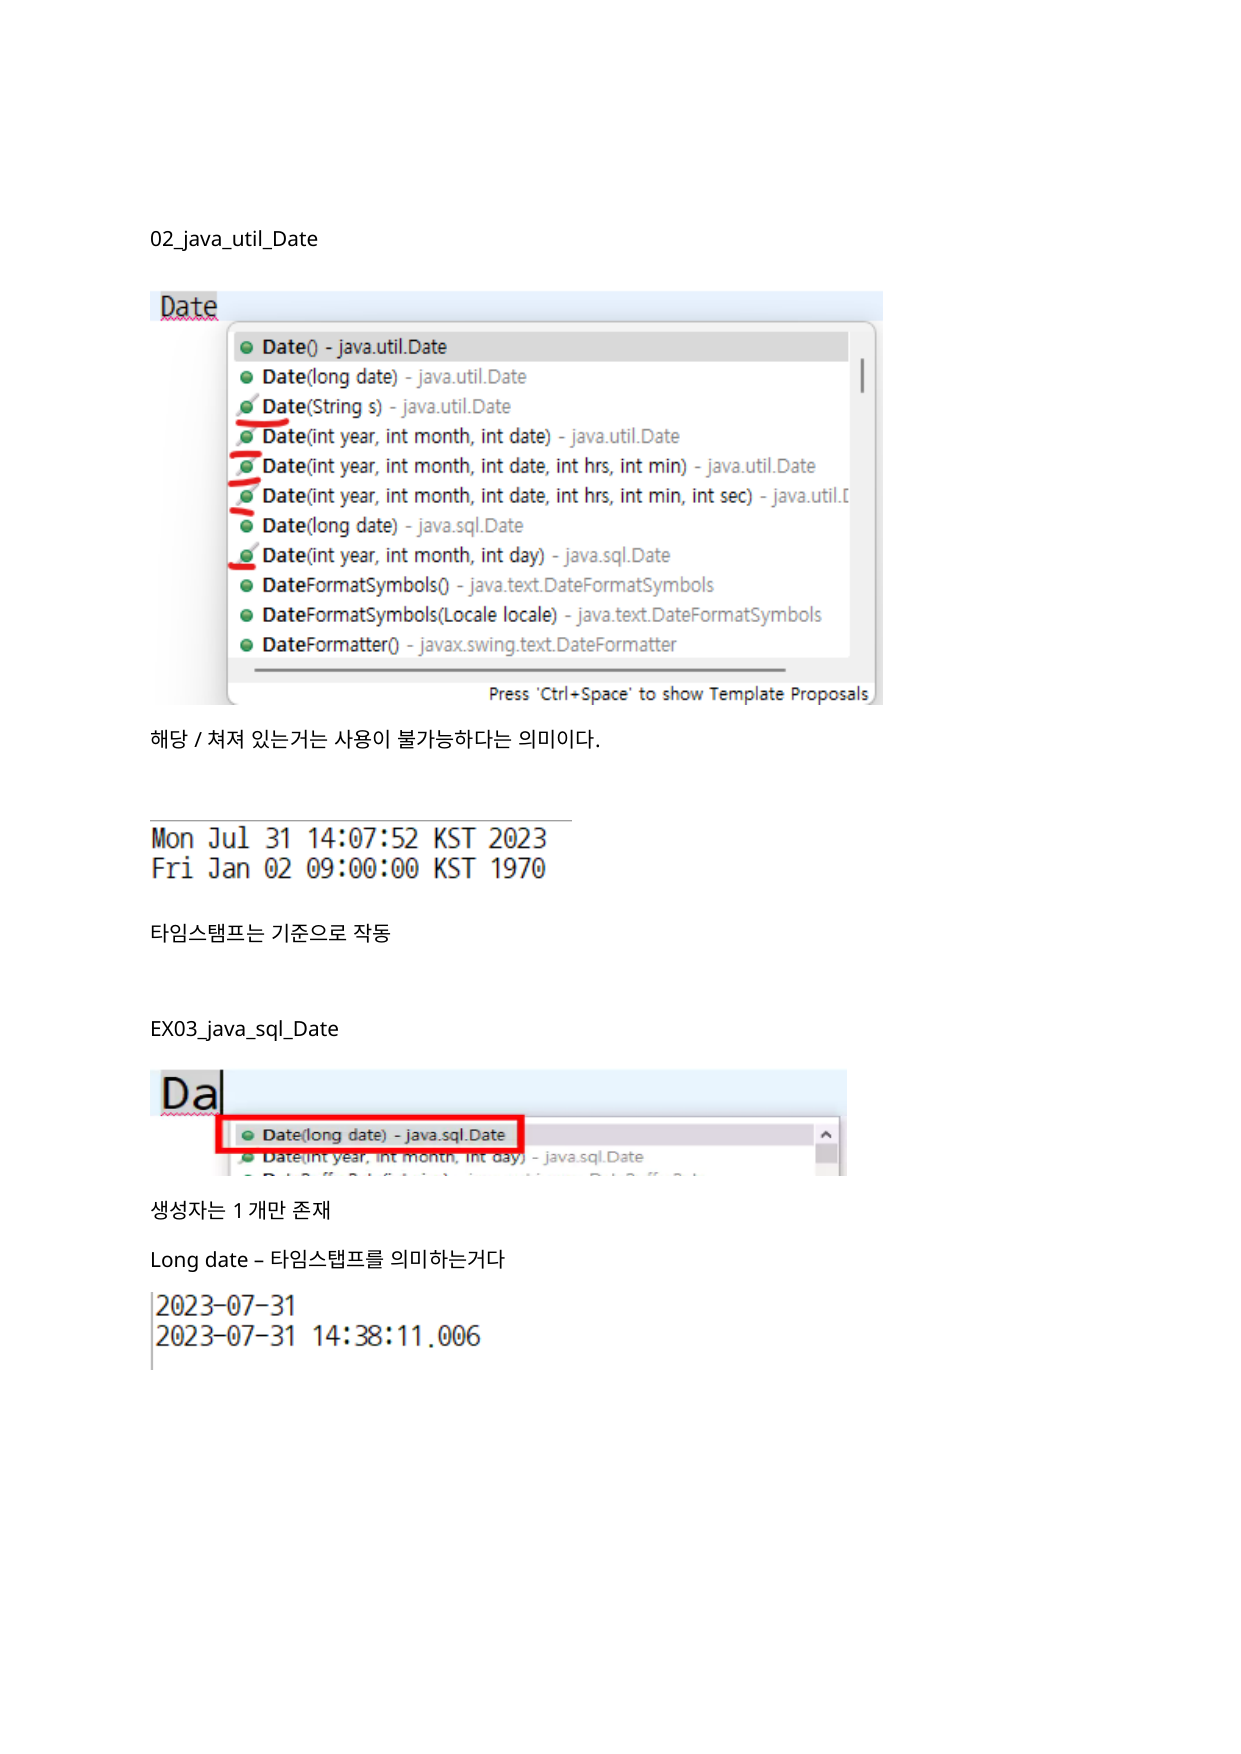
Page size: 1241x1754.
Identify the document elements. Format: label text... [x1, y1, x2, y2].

text Long date – 타임스탭프를 의미하는거다 [150, 1243, 1090, 1274]
text 타임스탬프는 기준으로 작동 [150, 917, 1090, 947]
text 02_java_util_Date [150, 224, 1090, 253]
text 생성자는 1개만 존재 [150, 1194, 1090, 1224]
picture [150, 1292, 508, 1370]
picture [150, 271, 883, 705]
text 해당 / 쳐져 있는거는 사용이 불가능하다는 의미이다. [150, 723, 1090, 754]
picture [150, 820, 572, 899]
picture [150, 1061, 847, 1176]
text EX03_java_sql_Date [150, 1014, 1090, 1042]
